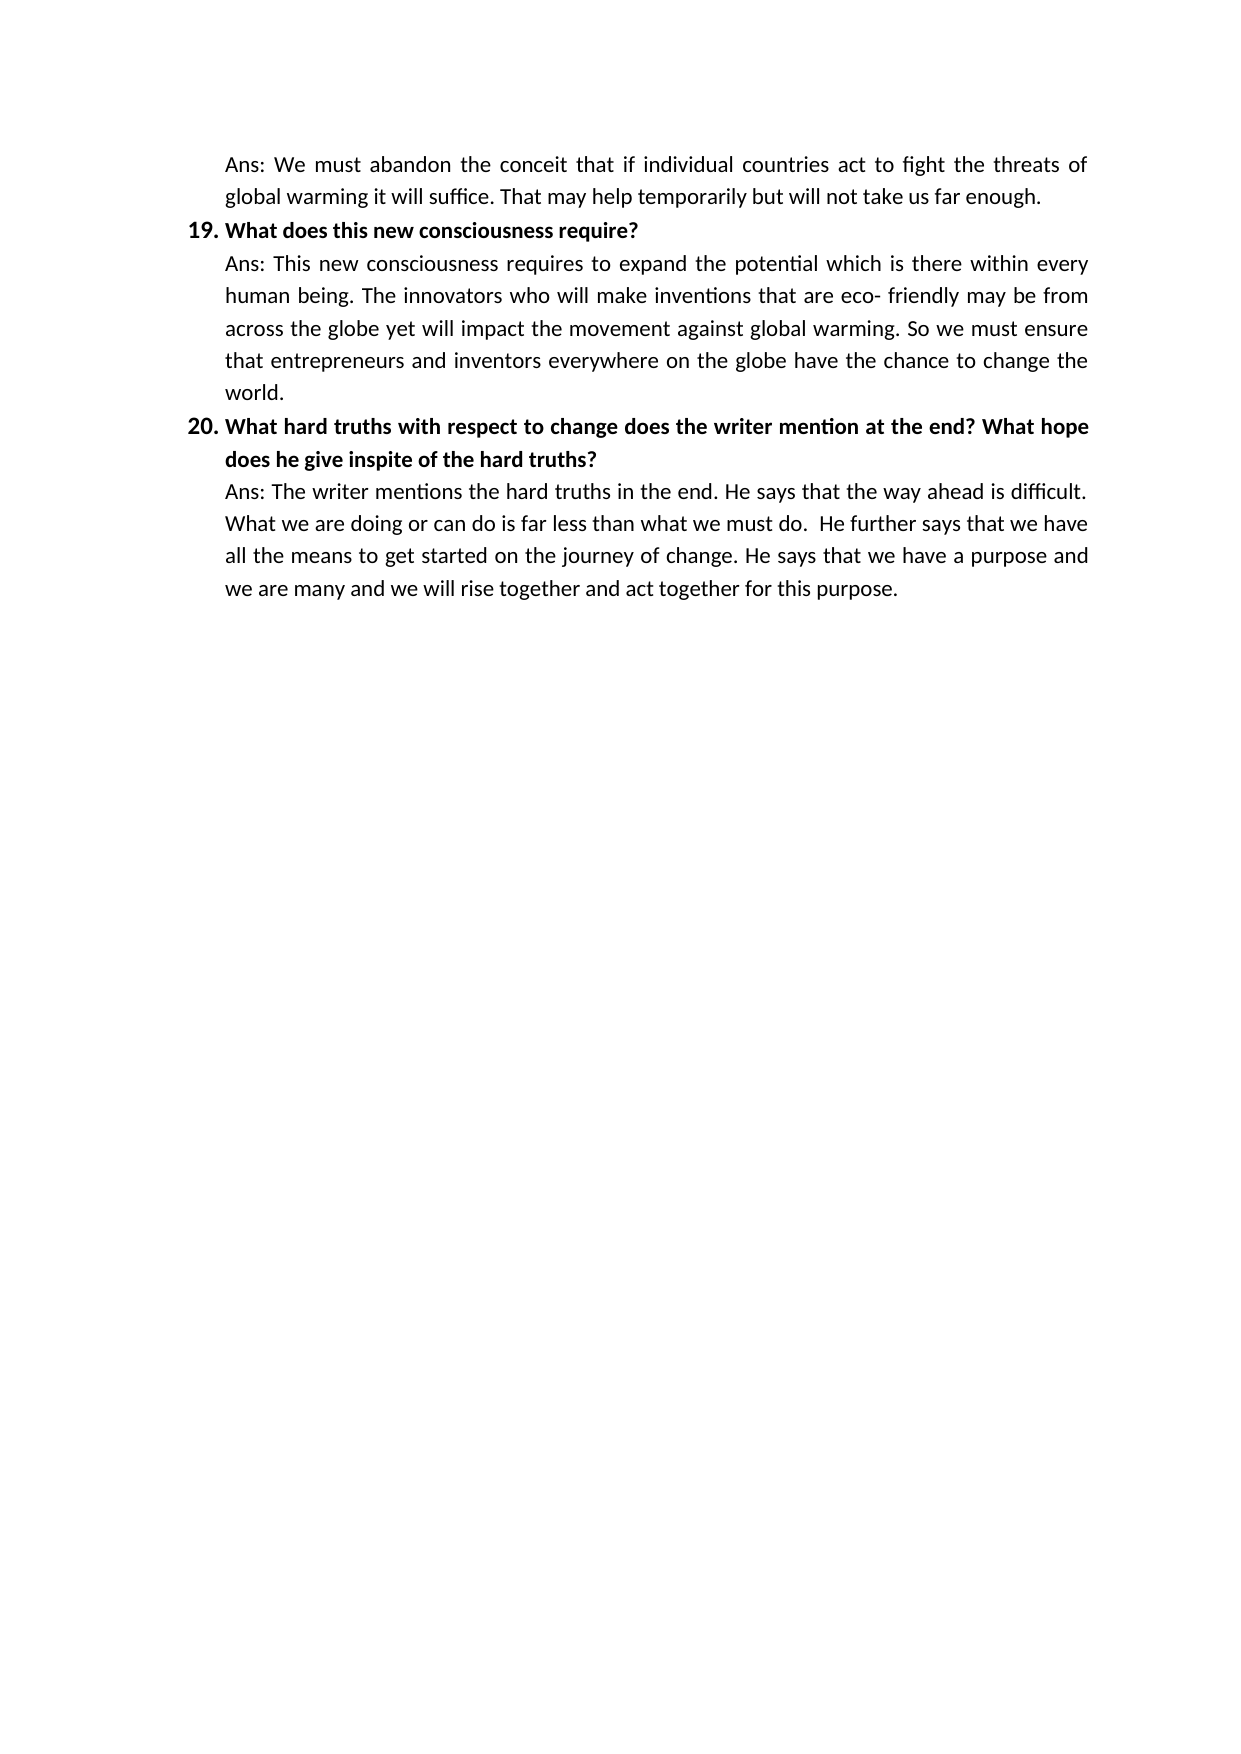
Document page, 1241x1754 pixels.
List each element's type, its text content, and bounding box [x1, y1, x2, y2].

list What hard truths with respect to change does the writer mention at the end? What hope does he give inspite of the hard truths? [187, 410, 1090, 473]
list Ans: We must abandon the conceit that if individual countries act to fight the threats of global warming it will suffice. That may help temporarily but will not take us far enough. [225, 150, 1090, 210]
list What does this new consciousness require? [187, 214, 1090, 245]
list Ans: The writer mentions the hard truths in the end. He says that the way ahead is difficult. What we are doing or can do is far less than what we must do. He further says that we have all the means to get started on the journey of change. He says that we have a purpose and we are many and we will rise together and act together for this purpose. [225, 477, 1090, 602]
list Ans: This new consciousness requires to expand the potential which is there within every human being. The innovators who will make inventions that are eco- friendly may be from across the globe yet will impact the movement against global warming. So we must ensure that entrepreneurs and inventors everywhere on the globe have the chance to change the world. [225, 249, 1090, 406]
